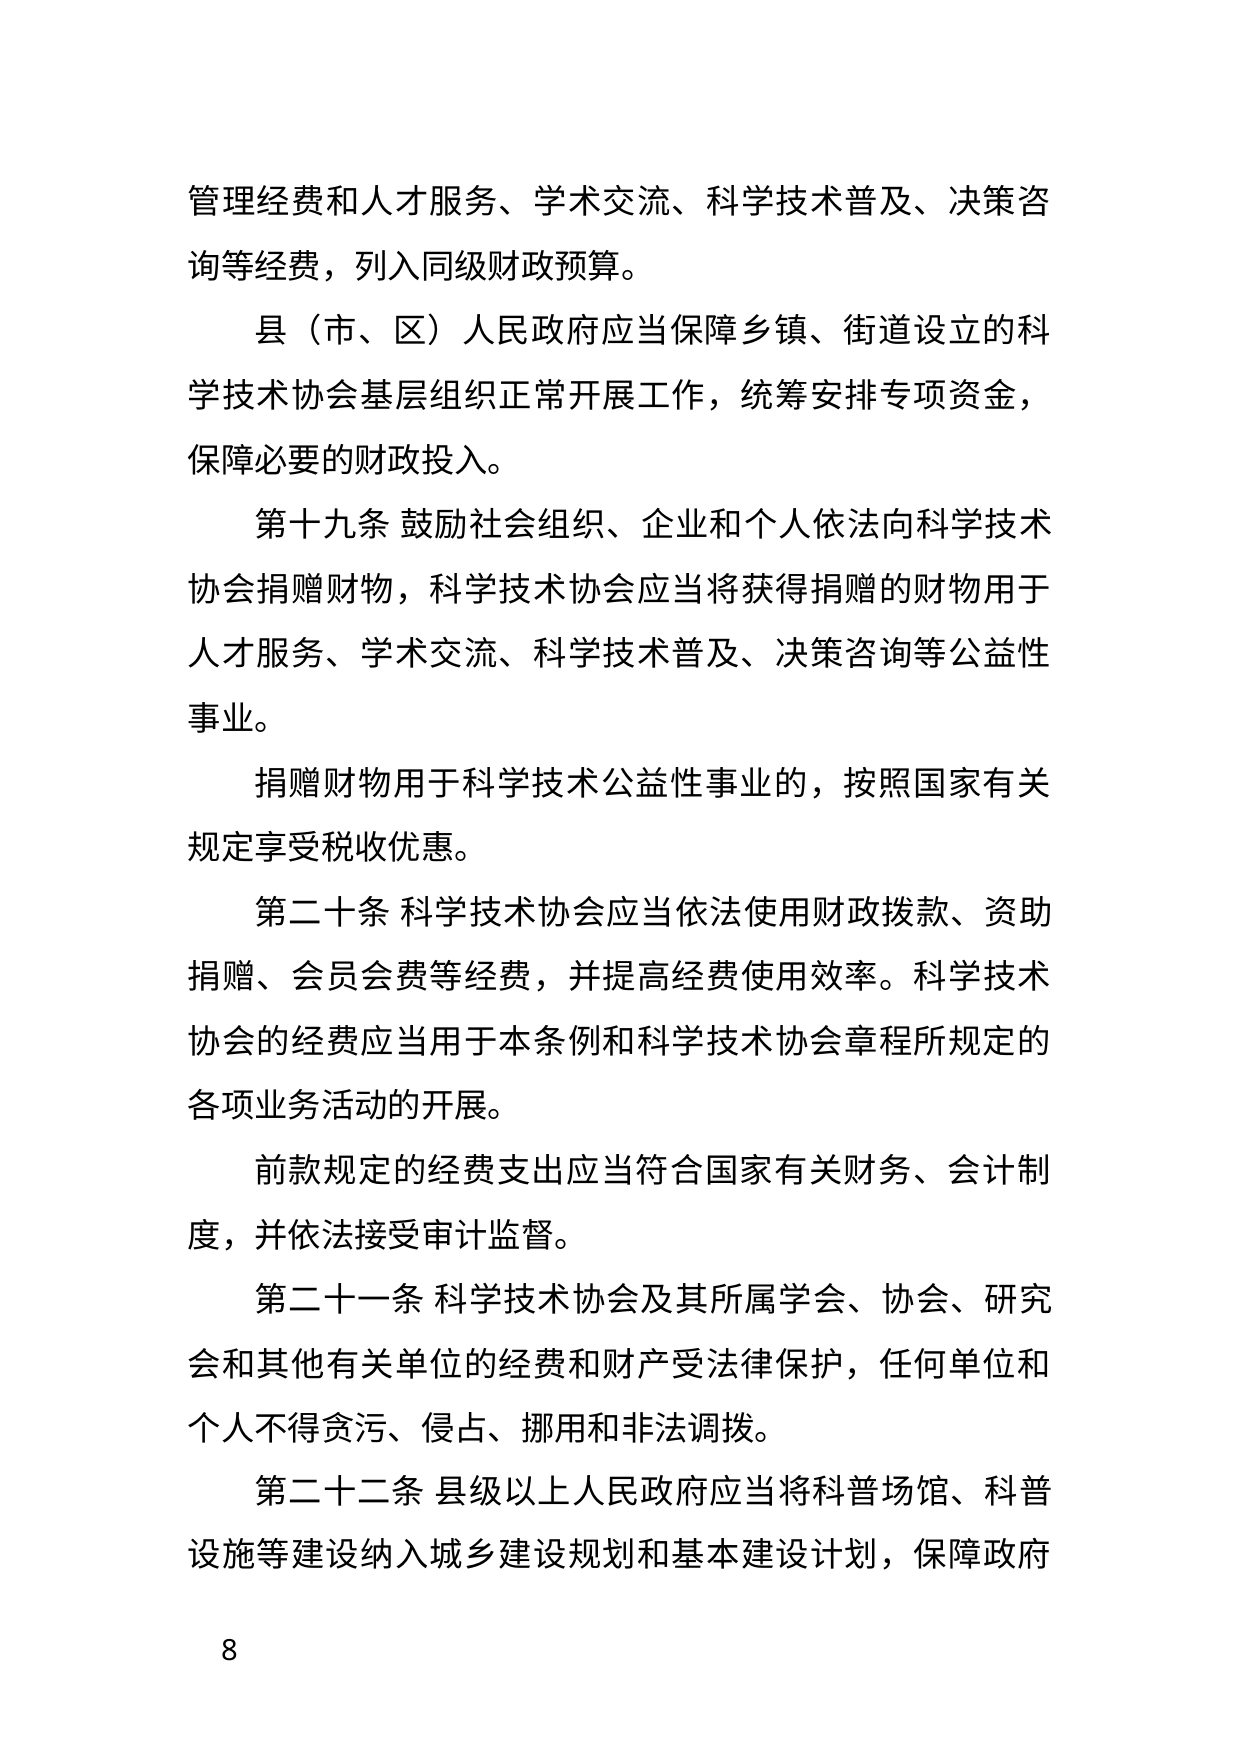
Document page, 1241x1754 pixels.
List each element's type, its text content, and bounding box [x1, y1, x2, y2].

text 第二十一条 科学技术协会及其所属学会、协会、研究会和其他有关单位的经费和财产受法律保护，任何单位和个人不得贪污、侵占、挪用和非法调拨。 [187, 1260, 1053, 1454]
text 前款规定的经费支出应当符合国家有关财务、会计制度，并依法接受审计监督。 [187, 1131, 1053, 1260]
text 第十九条 鼓励社会组织、企业和个人依法向科学技术协会捐赠财物，科学技术协会应当将获得捐赠的财物用于人才服务、学术交流、科学技术普及、决策咨询等公益性事业。 [187, 485, 1053, 743]
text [187, 162, 1053, 291]
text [187, 1454, 1053, 1579]
text 捐赠财物用于科学技术公益性事业的，按照国家有关规定享受税收优惠。 [187, 743, 1053, 872]
text 第二十条 科学技术协会应当依法使用财政拨款、资助捐赠、会员会费等经费，并提高经费使用效率。科学技术协会的经费应当用于本条例和科学技术协会章程所规定的各项业务活动的开展。 [187, 872, 1053, 1131]
text 县（市、区）人民政府应当保障乡镇、街道设立的科学技术协会基层组织正常开展工作，统筹安排专项资金，保障必要的财政投入。 [187, 291, 1053, 485]
